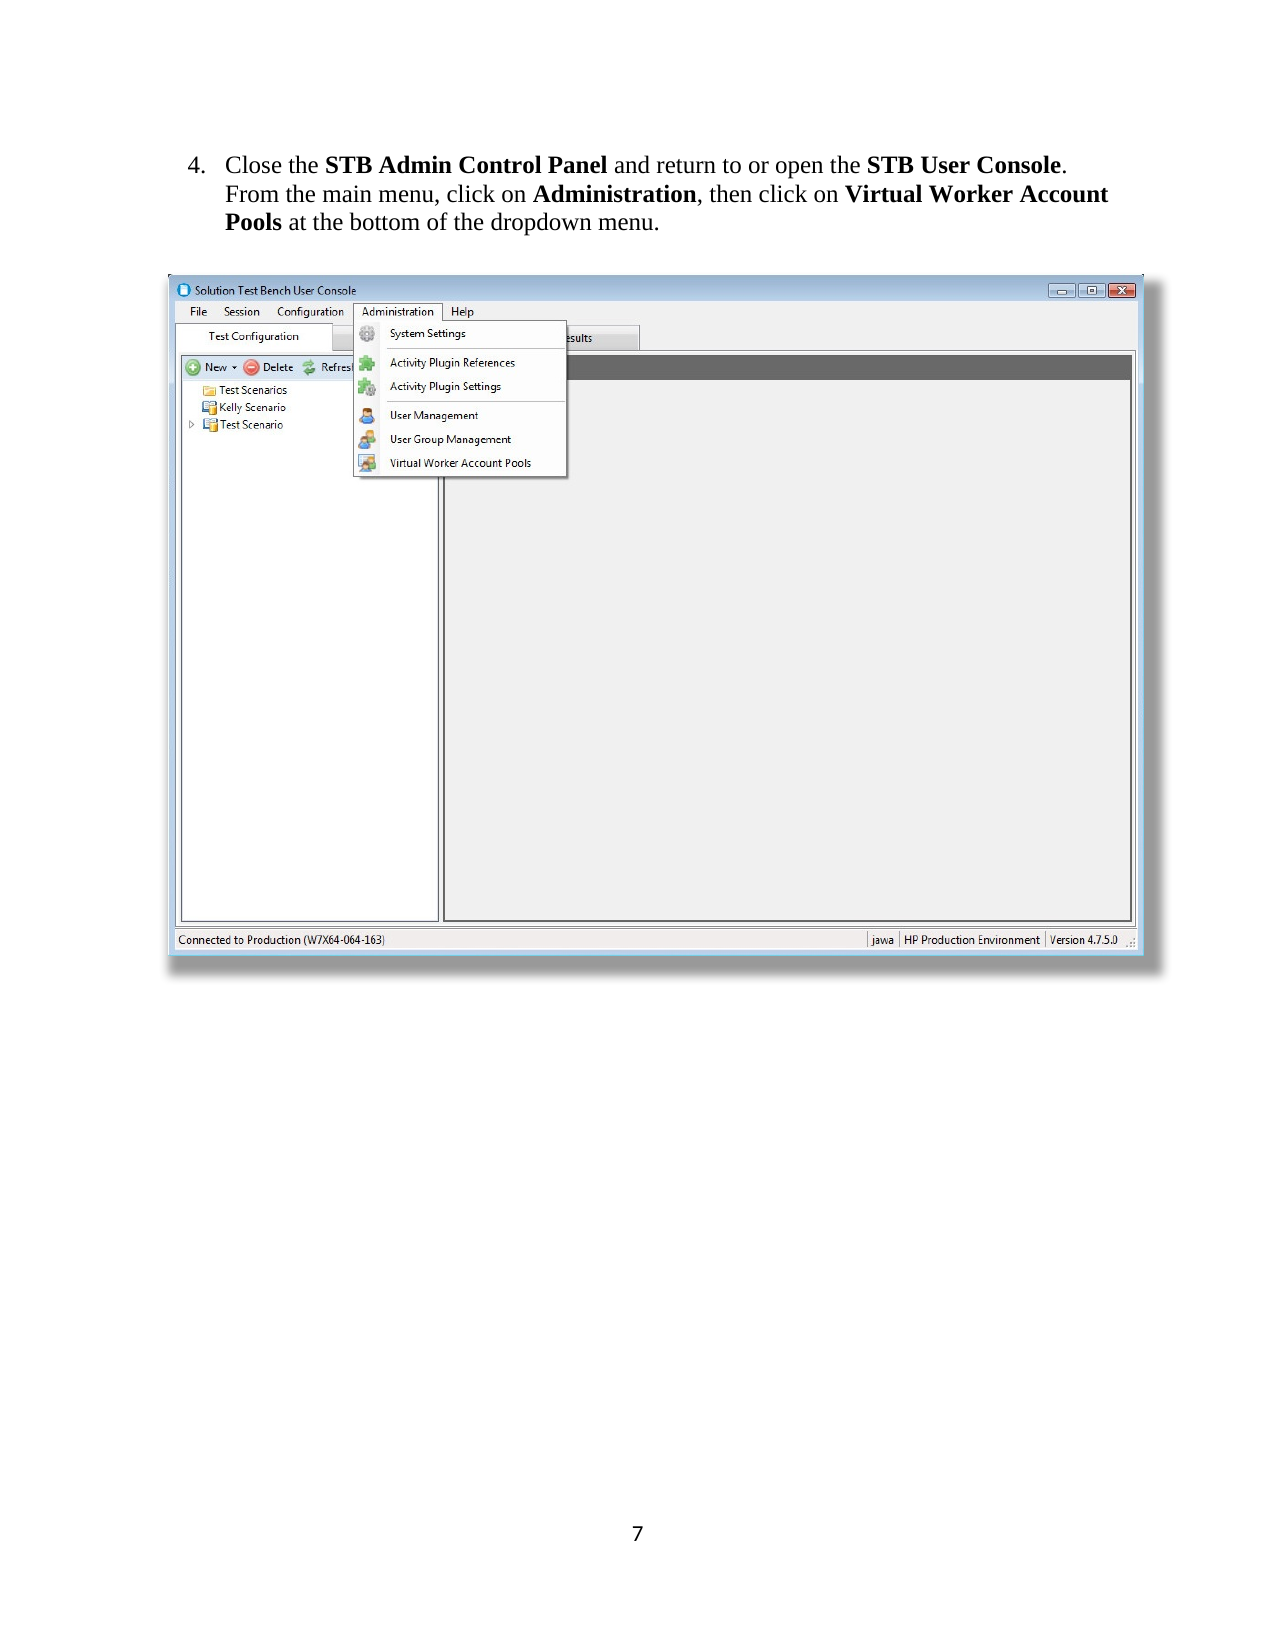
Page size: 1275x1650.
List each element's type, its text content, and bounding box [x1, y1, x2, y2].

list Close the STB Admin Control Panel and return to or open the STB User Console. From the main menu, click on Administration, then click on Virtual Worker Account Pools at the bottom of the dropdown menu. [187, 150, 1125, 236]
picture [168, 274, 1144, 956]
